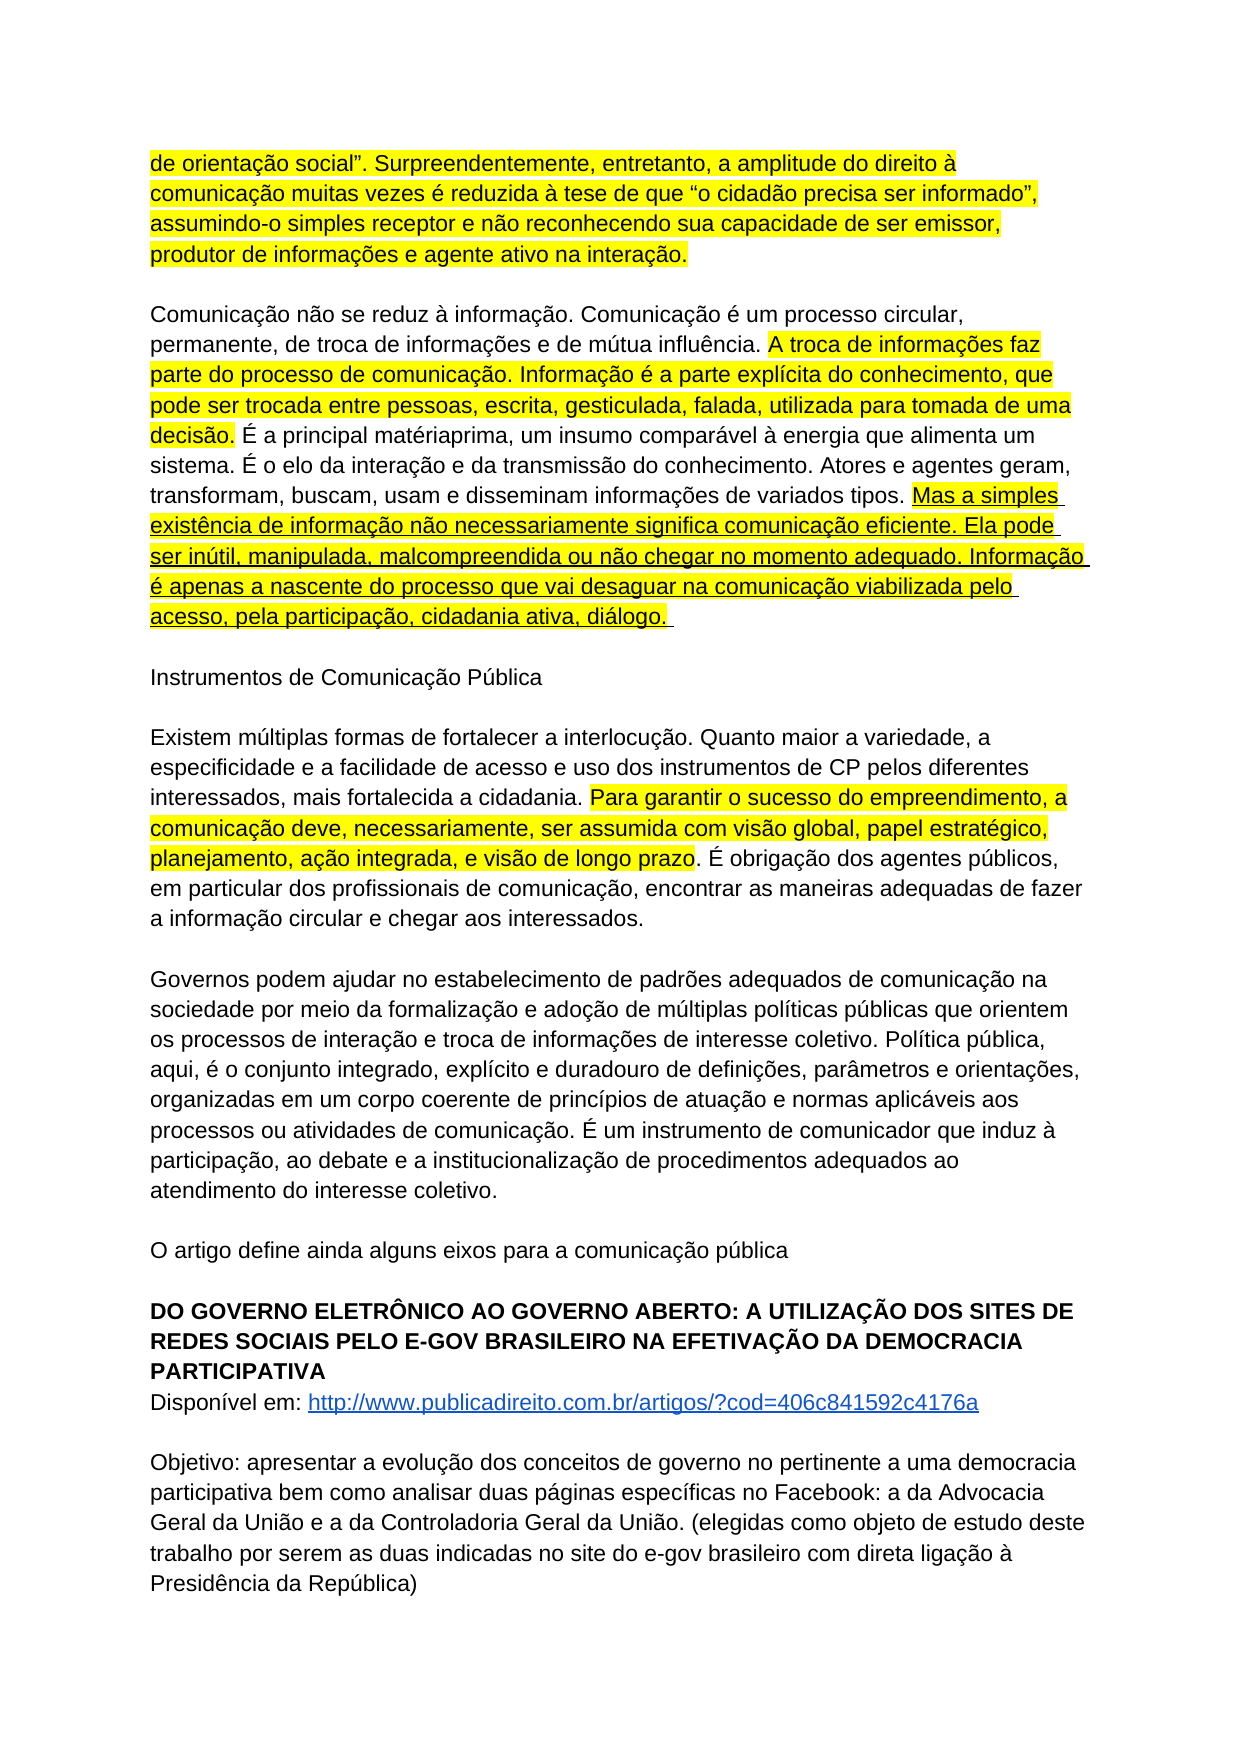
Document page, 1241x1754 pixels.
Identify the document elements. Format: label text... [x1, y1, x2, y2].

text Instrumentos de Comunicação Pública [150, 663, 1090, 690]
text O artigo define ainda alguns eixos para a comunicação pública [150, 1237, 1090, 1264]
text Governos podem ajudar no estabelecimento de padrões adequados de comunicação na sociedade por meio da formalização e adoção de múltiplas políticas públicas que orientem os processos de interação e troca de informações de interesse coletivo. Política pública, aqui, é o conjunto integrado, explícito e duradouro de definições, parâmetros e orientações, organizadas em um corpo coerente de princípios de atuação e normas aplicáveis aos processos ou atividades de comunicação. É um instrumento de comunicador que induz à participação, ao debate e a institucionalização de procedimentos adequados ao atendimento do interesse coletivo. [150, 966, 1090, 1203]
text Objetivo: apresentar a evolução dos conceitos de governo no pertinente a uma democracia participativa bem como analisar duas páginas específicas no Facebook: a da Advocacia Geral da União e a da Controladoria Geral da União. (elegidas como objeto de estudo deste trabalho por serem as duas indicadas no site do e-gov brasileiro com direta ligação à Presidência da República) [150, 1449, 1090, 1596]
text Comunicação não se reduz à informação. Comunicação é um processo circular, permanente, de troca de informações e de mútua influência. A troca de informações faz parte do processo de comunicação. Informação é a parte explícita do conhecimento, que pode ser trocada entre pessoas, escrita, gesticulada, falada, utilizada para tomada de uma decisão. É a principal matériaprima, um insumo comparável à energia que alimenta um sistema. É o elo da interação e da transmissão do conhecimento. Atores e agentes geram, transformam, buscam, usam e disseminam informações de variados tipos. Mas a simples existência de informação não necessariamente significa comunicação eficiente. Ela pode ser inútil, manipulada, malcompreendida ou não chegar no momento adequado. Informação é apenas a nascente do processo que vai desaguar na comunicação viabilizada pelo acesso, pela participação, cidadania ativa, diálogo. [150, 567, 1090, 629]
text Comunicação não se reduz à informação. Comunicação é um processo circular, permanente, de troca de informações e de mútua influência. A troca de informações faz parte do processo de comunicação. Informação é a parte explícita do conhecimento, que pode ser trocada entre pessoas, escrita, gesticulada, falada, utilizada para tomada de uma decisão. É a principal matériaprima, um insumo comparável à energia que alimenta um sistema. É o elo da interação e da transmissão do conhecimento. Atores e agentes geram, transformam, buscam, usam e disseminam informações de variados tipos. Mas a simples existência de informação não necessariamente significa comunicação eficiente. Ela pode ser inútil, manipulada, malcompreendida ou não chegar no momento adequado. Informação é apenas a nascente do processo que vai desaguar na comunicação viabilizada pelo acesso, pela participação, cidadania ativa, diálogo. [150, 301, 1090, 565]
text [150, 150, 1090, 267]
text Disponível em: http://www.publicadireito.com.br/artigos/?cod=406c841592c4176a [150, 1388, 1090, 1415]
text DO GOVERNO ELETRÔNICO AO GOVERNO ABERTO: A UTILIZAÇÃO DOS SITES DE REDES SOCIAIS PELO E-GOV BRASILEIRO NA EFETIVAÇÃO DA DEMOCRACIA PARTICIPATIVA [150, 1298, 1090, 1385]
text Existem múltiplas formas de fortalecer a interlocução. Quanto maior a variedade, a especificidade e a facilidade de acesso e uso dos instrumentos de CP pelos diferentes interessados, mais fortalecida a cidadania. Para garantir o sucesso do empreendimento, a comunicação deve, necessariamente, ser assumida com visão global, papel estratégico, planejamento, ação integrada, e visão de longo prazo. É obrigação dos agentes públicos, em particular dos profissionais de comunicação, encontrar as maneiras adequadas de fazer a informação circular e chegar aos interessados. [150, 724, 1090, 932]
